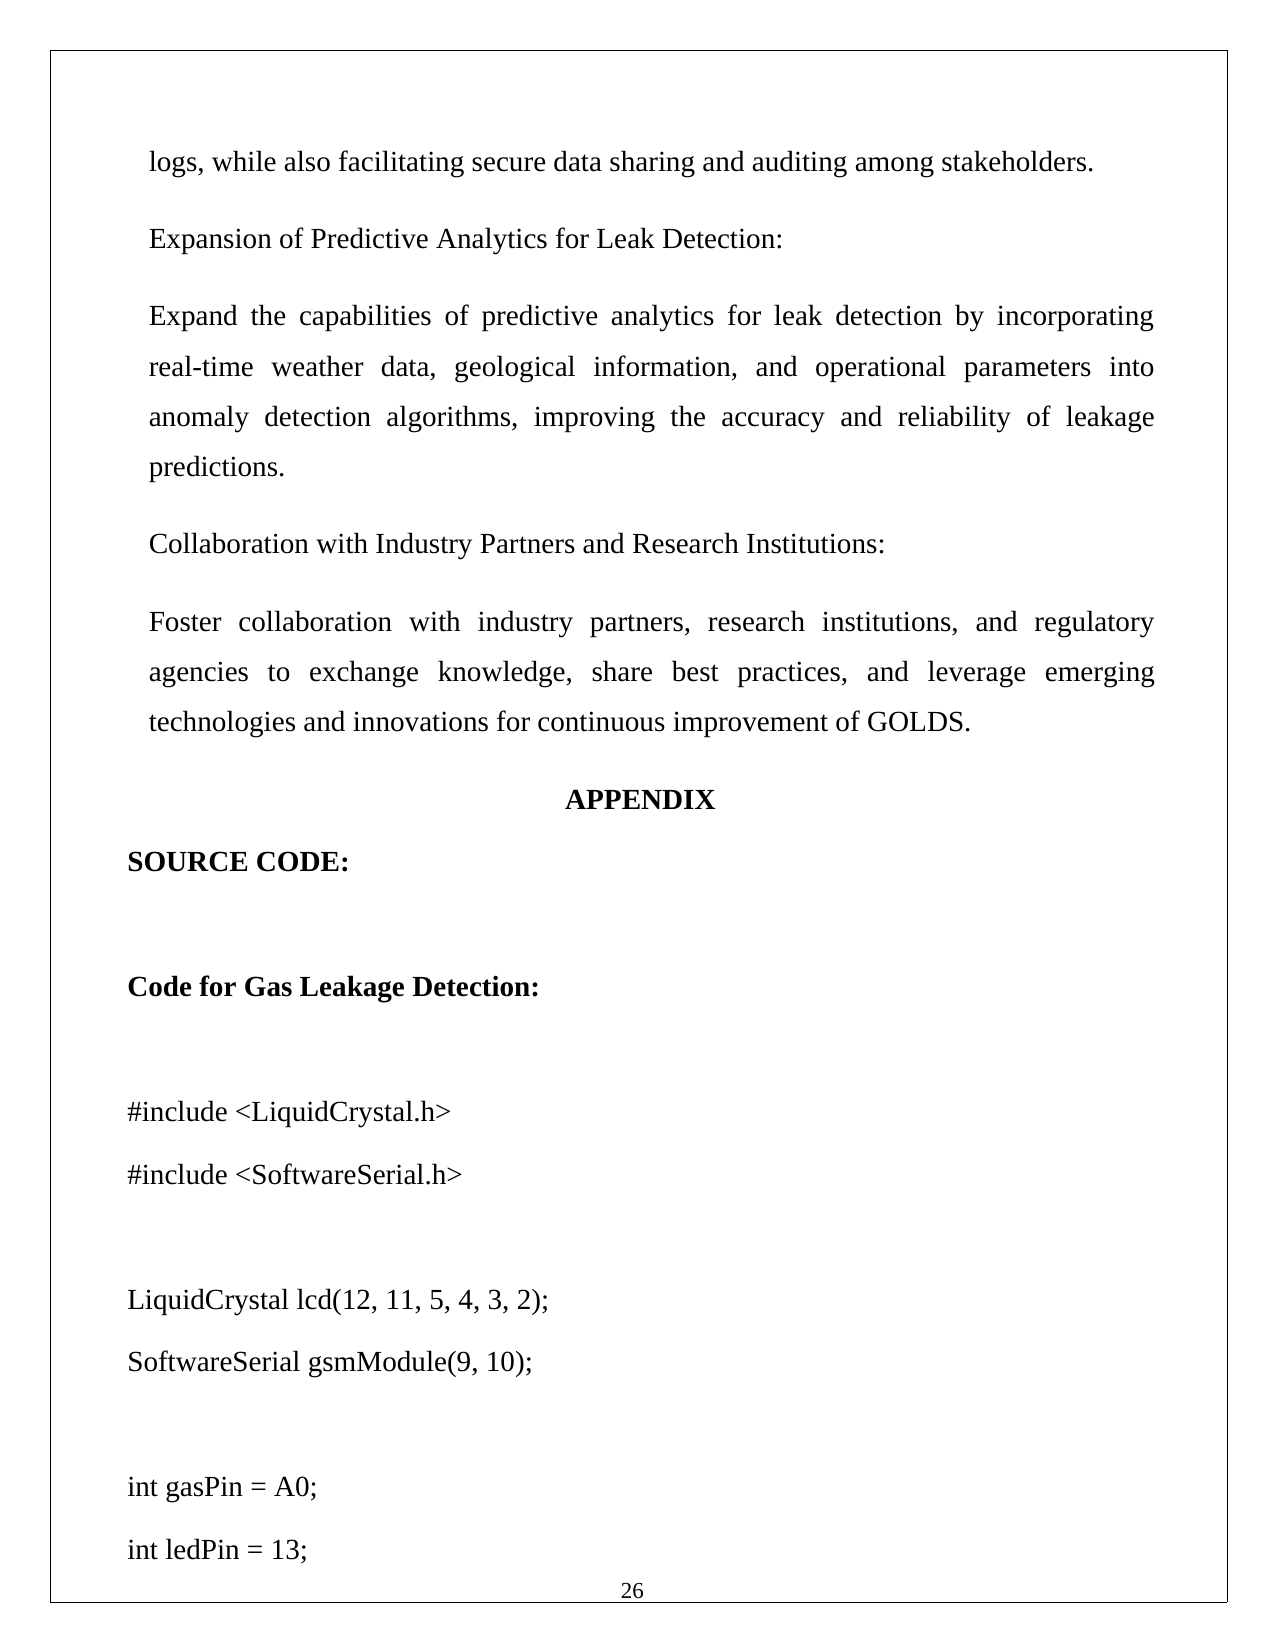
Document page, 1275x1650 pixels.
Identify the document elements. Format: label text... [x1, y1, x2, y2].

text Expansion of Predictive Analytics for Leak Detection: [148, 221, 1156, 254]
text LiquidCrystal lcd(12, 11, 5, 4, 3, 2); [127, 1282, 1153, 1315]
text SOURCE CODE: [127, 844, 1153, 878]
text Code for Gas Leakage Detection: [127, 969, 1153, 1003]
text int gasPin = A0; [127, 1469, 1153, 1503]
text #include <SoftwareSerial.h> [127, 1157, 1153, 1190]
text Foster collaboration with industry partners, research institutions, and regulatory agencies to exchange knowledge, share best practices, and leverage emerging technologies and innovations for continuous improvement of GOLDS. [148, 604, 1156, 738]
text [148, 144, 1156, 177]
text SoftwareSerial gsmModule(9, 10); [127, 1344, 1153, 1378]
text int ledPin = 13; [127, 1532, 1153, 1565]
text Collaboration with Industry Partners and Research Institutions: [148, 527, 1156, 560]
text #include <LiquidCrystal.h> [127, 1094, 1153, 1128]
text APPENDIX [127, 782, 1153, 815]
text Expand the capabilities of predictive analytics for leak detection by incorporating real-time weather data, geological information, and operational parameters into anomaly detection algorithms, improving the accuracy and reliability of leakage predictions. [148, 298, 1156, 483]
